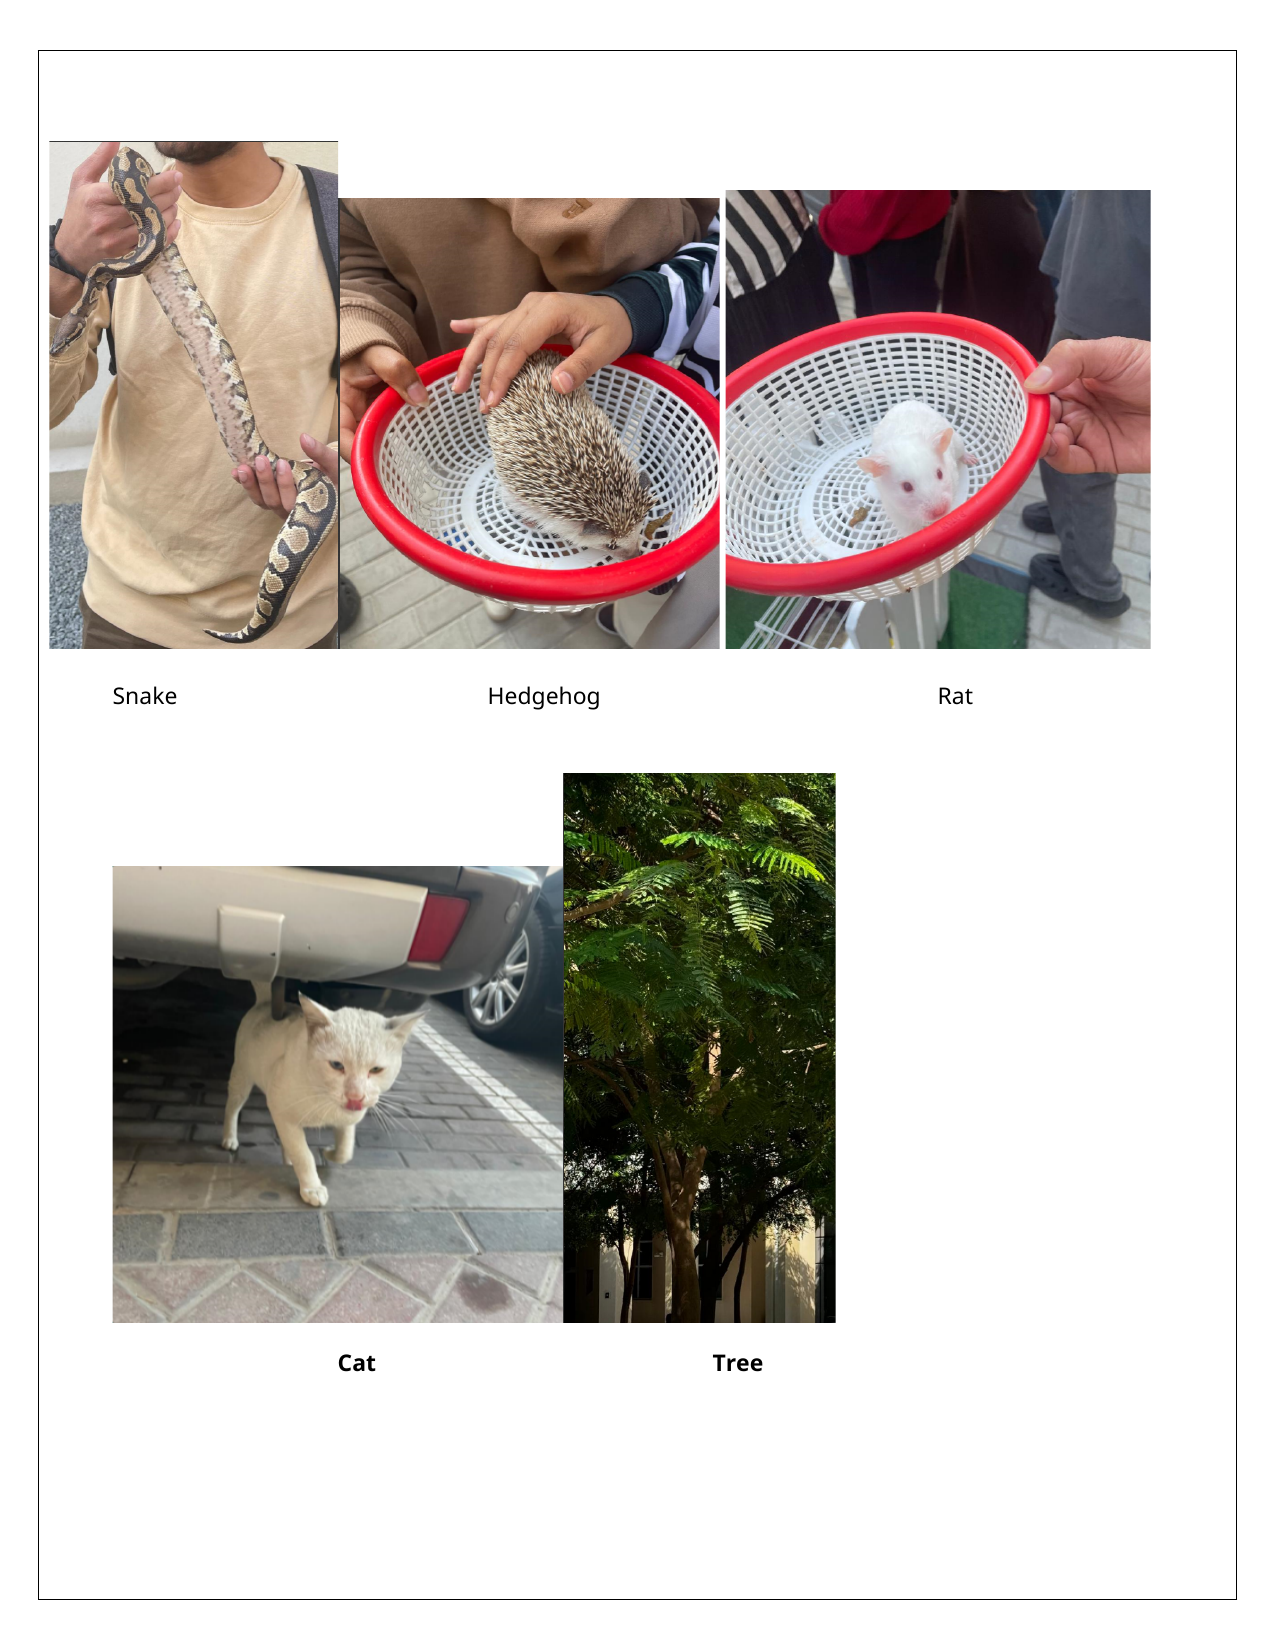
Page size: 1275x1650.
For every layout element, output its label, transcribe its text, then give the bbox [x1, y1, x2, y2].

picture [725, 190, 1151, 649]
text Cat Tree [262, 1346, 1236, 1378]
text Snake Hedgehog Rat [39, 680, 1236, 711]
picture [49, 141, 720, 649]
picture [112, 773, 836, 1323]
